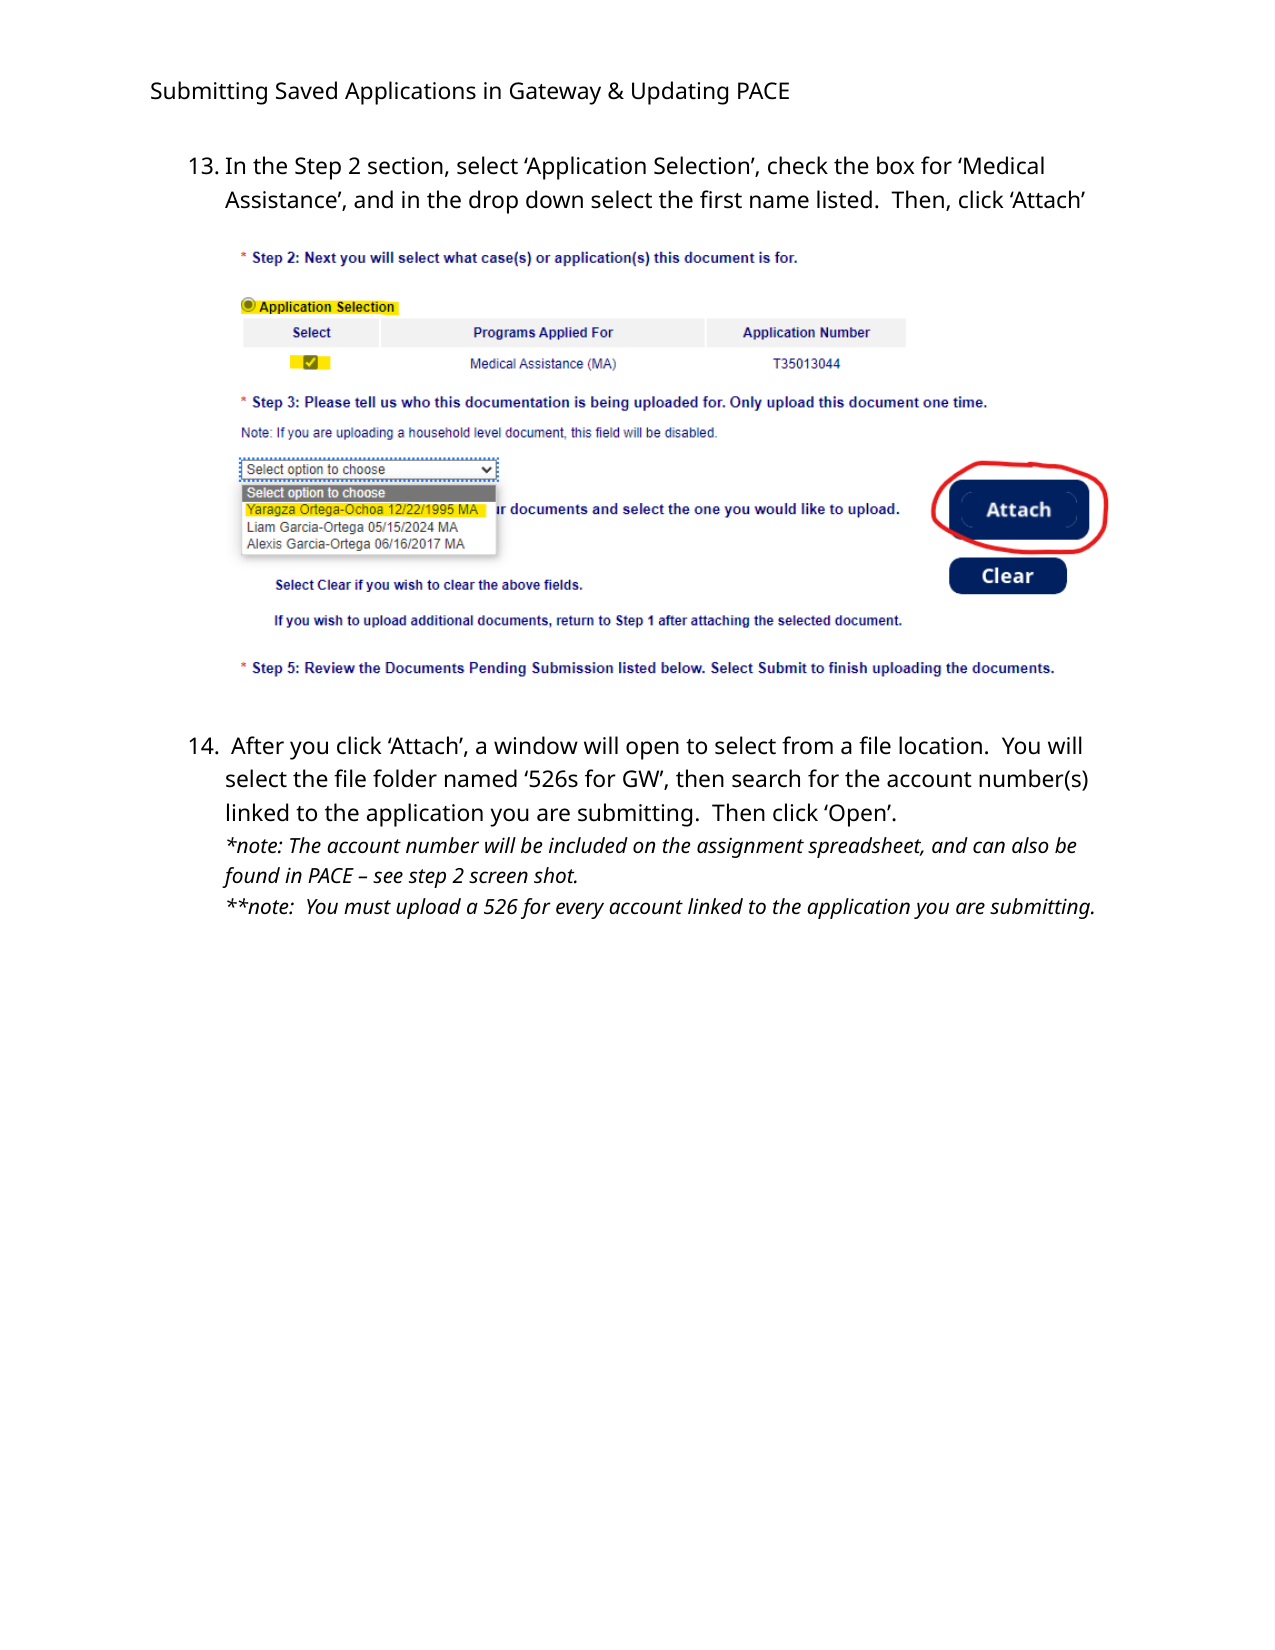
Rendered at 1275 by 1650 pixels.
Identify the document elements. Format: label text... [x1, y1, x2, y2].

list *note: The account number will be included on the assignment spreadsheet, and can also be found in PACE – see step 2 screen shot. [225, 831, 1125, 890]
list **note: You must upload a 526 for every account linked to the application you are submitting. [225, 892, 1125, 921]
list After you click ‘Attach’, a window will open to select from a file location. You will select the file folder named ‘526s for GW’, then search for the account number(s) linked to the application you are submitting. Then click ‘Open’. [187, 730, 1125, 828]
list In the Step 2 section, select ‘Application Selection’, check the box for ‘Medical Assistance’, and in the drop down select the first name listed. Then, click ‘Attach’ [187, 150, 1125, 215]
picture [150, 234, 1125, 711]
